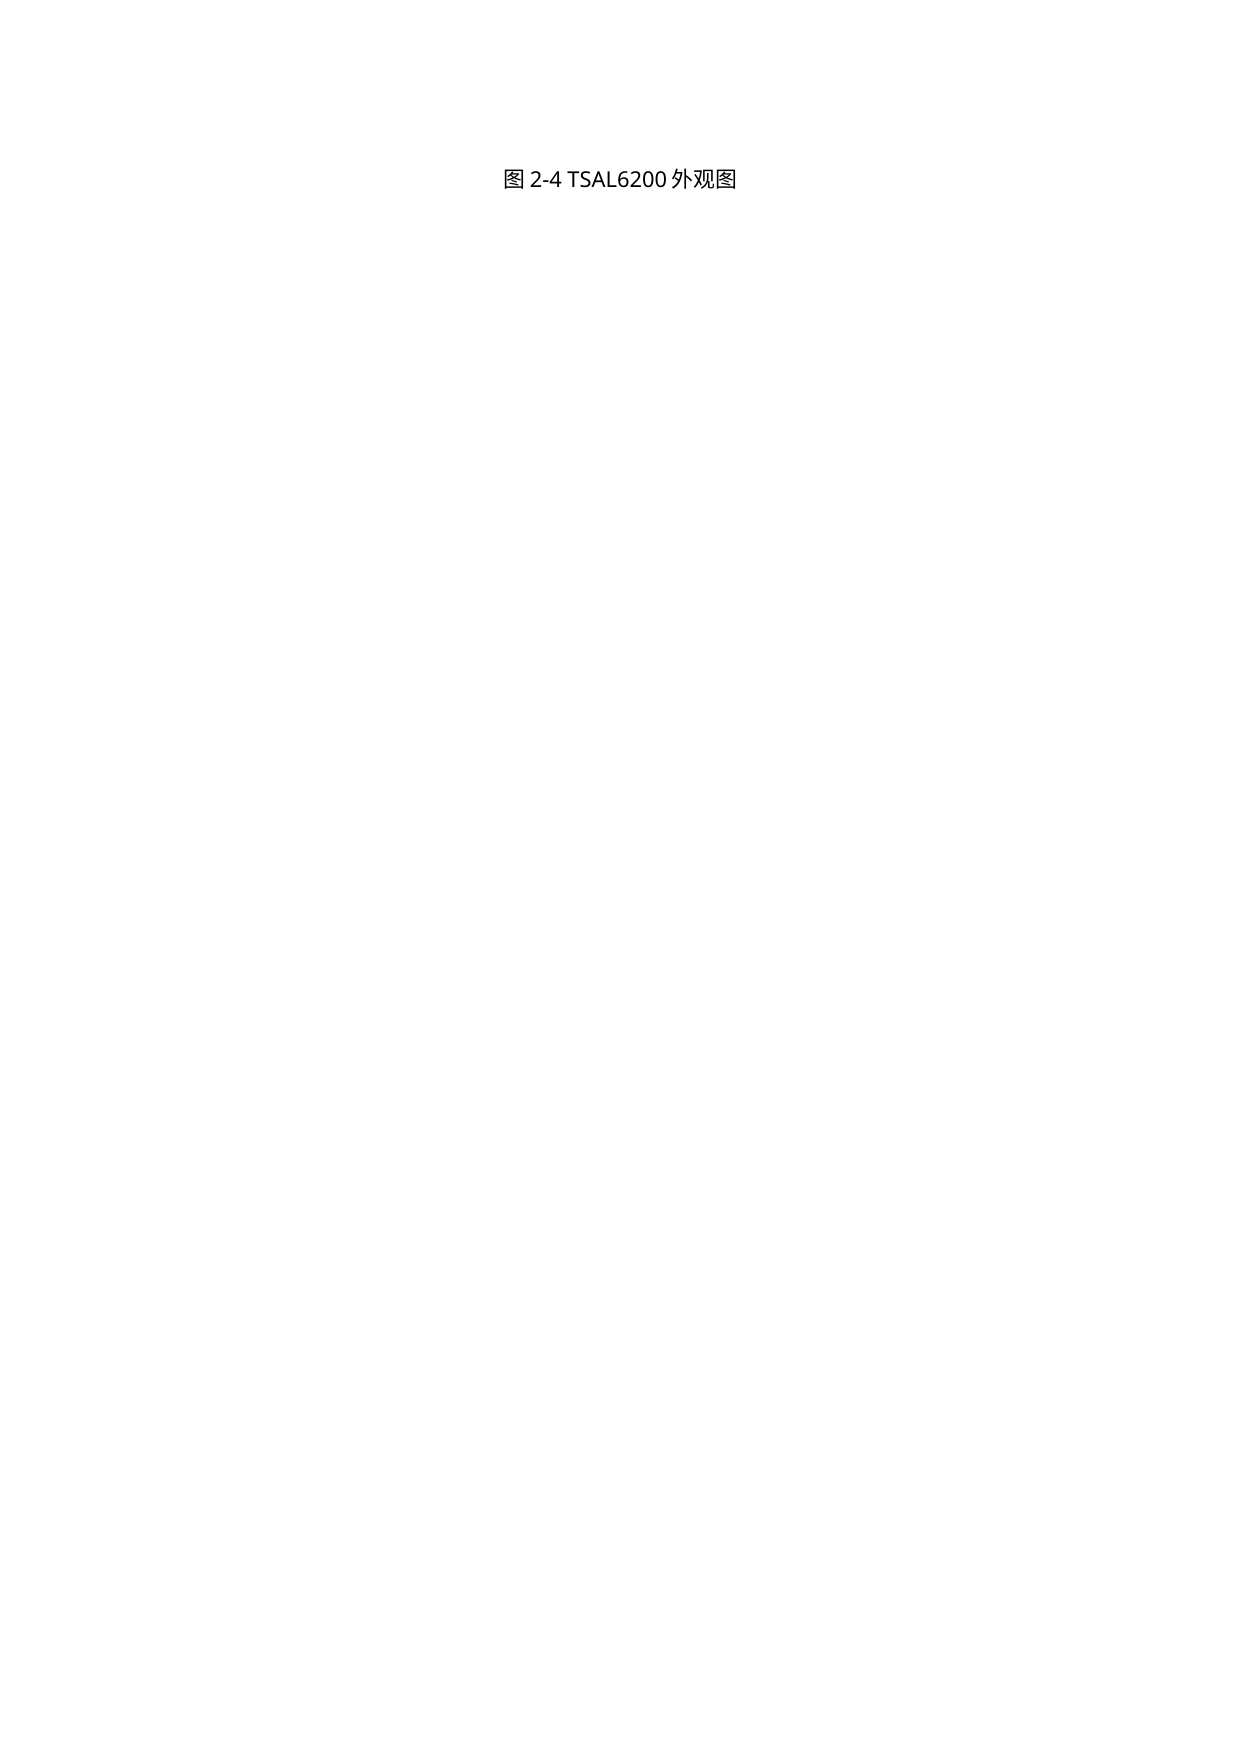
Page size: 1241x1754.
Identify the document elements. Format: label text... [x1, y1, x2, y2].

text 图2-4 TSAL6200外观图 [187, 162, 1053, 194]
